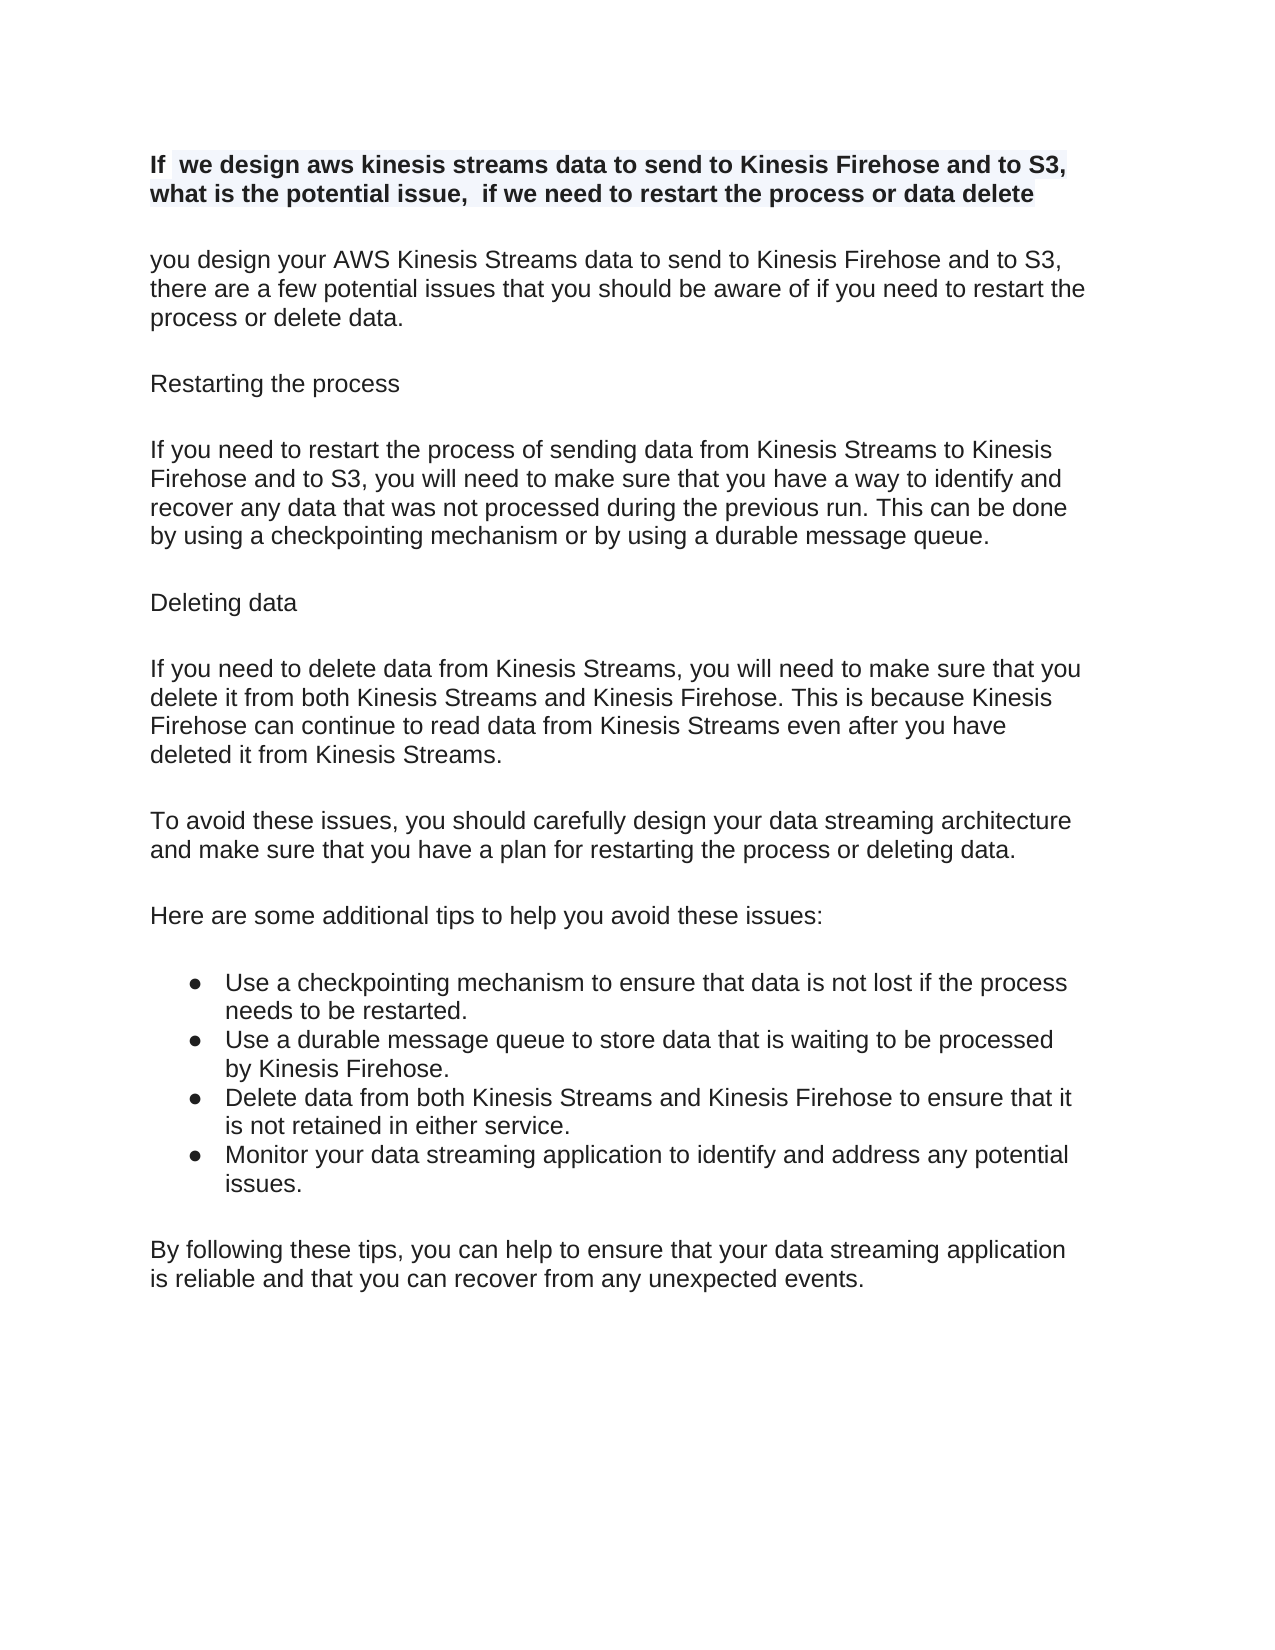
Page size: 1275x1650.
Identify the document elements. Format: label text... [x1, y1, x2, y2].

list Delete data from both Kinesis Streams and Kinesis Firehose to ensure that it is not retained in either service. [187, 1082, 1087, 1140]
list Use a checkpointing mechanism to ensure that data is not lost if the process needs to be restarted. [187, 967, 1087, 1025]
text Restarting the process [150, 369, 1087, 397]
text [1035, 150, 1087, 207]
text By following these tips, you can help to ensure that your data streaming application is reliable and that you can recover from any unexpected events. [150, 1235, 1087, 1292]
text Here are some additional tips to help you avoid these issues: [150, 901, 1087, 930]
list Use a durable message queue to store data that is waiting to be processed by Kinesis Firehose. [187, 1025, 1087, 1082]
text If you need to restart the process of sending data from Kinesis Streams to Kinesis Firehose and to S3, you will need to make sure that you have a way to identify and recover any data that was not processed during the previous run. This can be done by using a checkpointing mechanism or by using a durable message queue. [150, 435, 1087, 550]
text If you need to delete data from Kinesis Streams, you will need to make sure that you delete it from both Kinesis Streams and Kinesis Firehose. This is because Kinesis Firehose can continue to read data from Kinesis Streams even after you have deleted it from Kinesis Streams. [150, 654, 1087, 769]
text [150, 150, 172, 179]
text Deleting data [150, 587, 1087, 616]
text you design your AWS Kinesis Streams data to send to Kinesis Firehose and to S3, there are a few potential issues that you should be aware of if you need to restart the process or delete data. [150, 245, 1087, 331]
text To avoid these issues, you should carefully design your data streaming architecture and make sure that you have a plan for restarting the process or deleting data. [150, 806, 1087, 864]
list Monitor your data streaming application to identify and address any potential issues. [187, 1140, 1087, 1197]
